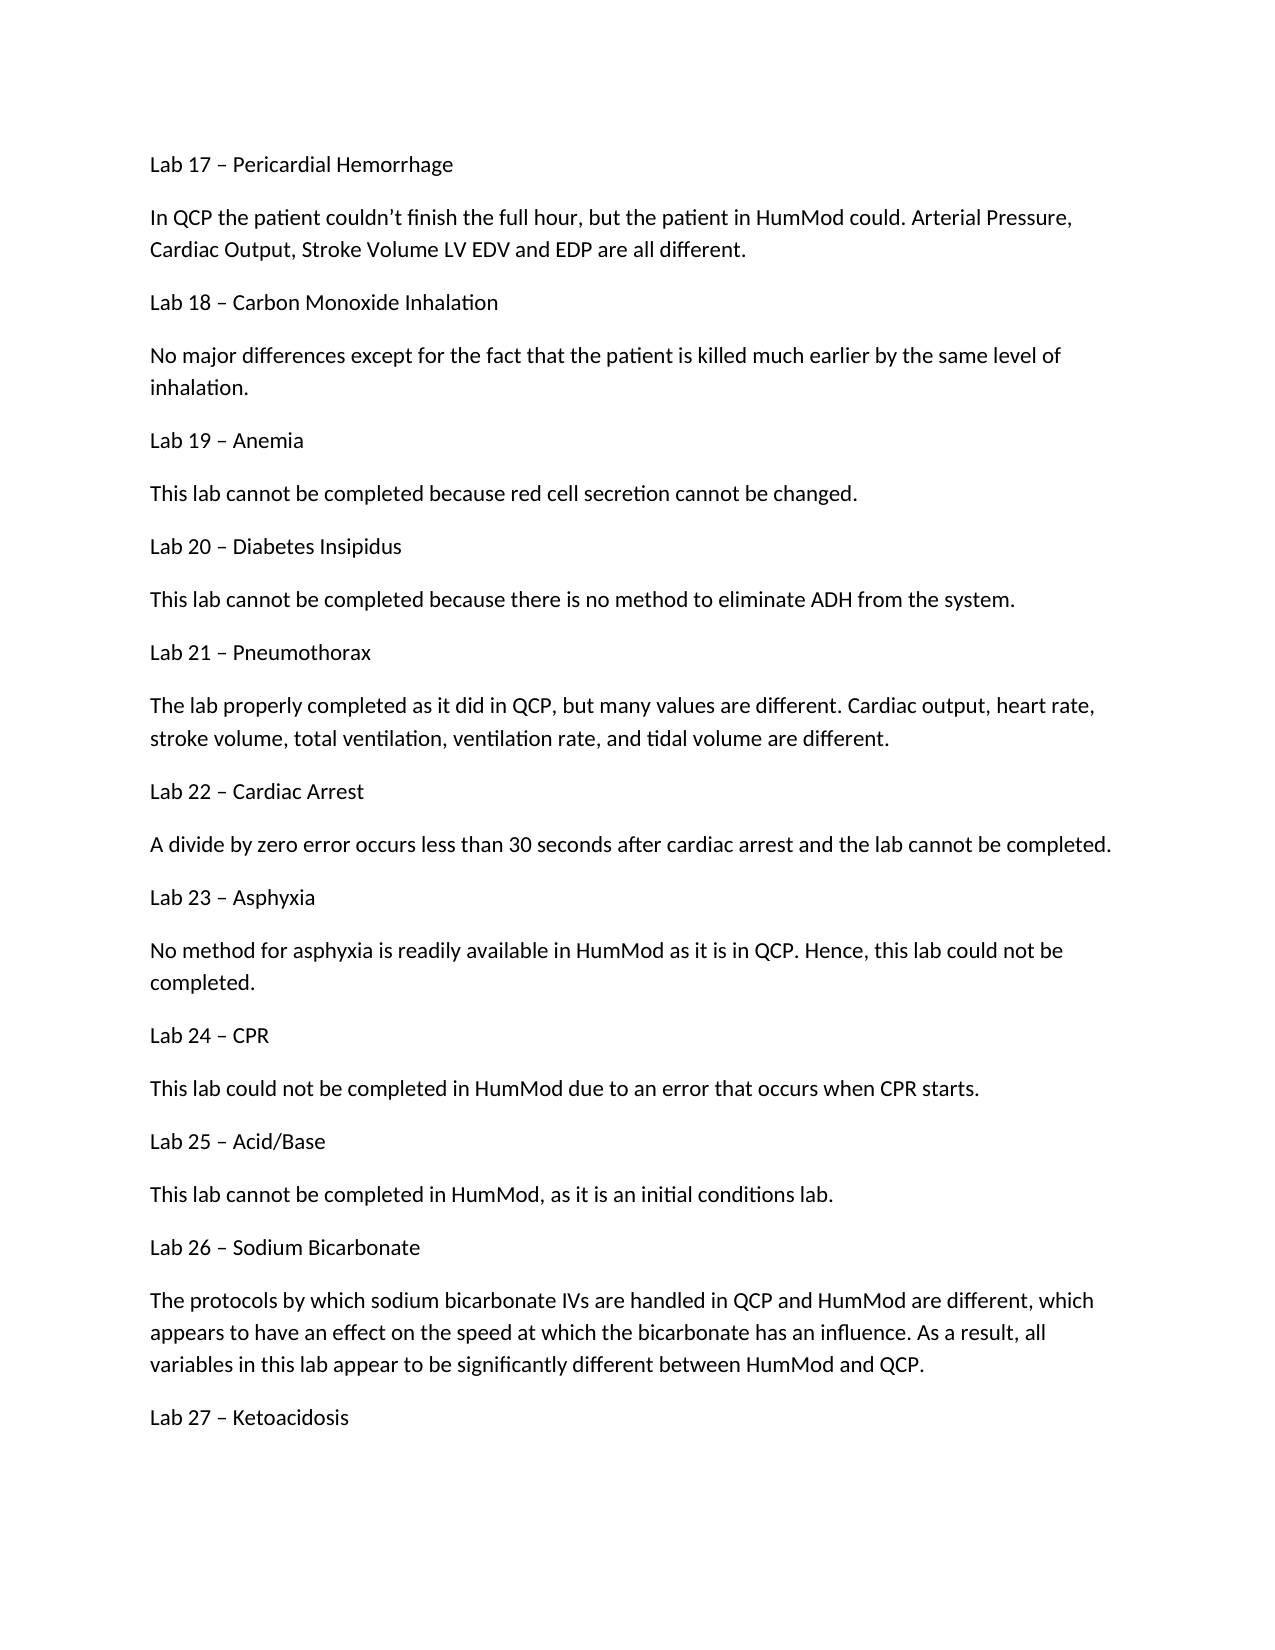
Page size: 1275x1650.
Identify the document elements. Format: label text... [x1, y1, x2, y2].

text Lab 26 – Sodium Bicarbonate [150, 1233, 1125, 1261]
text This lab cannot be completed in HumMod, as it is an initial conditions lab. [150, 1180, 1125, 1208]
text A divide by zero error occurs less than 30 seconds after cardiac arrest and the lab cannot be completed. [150, 830, 1125, 858]
text Lab 21 – Pneumothorax [150, 638, 1125, 667]
text This lab cannot be completed because there is no method to eliminate ADH from the system. [150, 586, 1125, 613]
text Lab 19 – Anemia [150, 426, 1125, 454]
text Lab 24 – CPR [150, 1021, 1125, 1049]
text This lab could not be completed in HumMod due to an error that occurs when CPR starts. [150, 1074, 1125, 1102]
text No major differences except for the fact that the patient is killed much earlier by the same level of inhalation. [150, 341, 1125, 401]
text Lab 22 – Cardiac Arrest [150, 777, 1125, 805]
text Lab 23 – Asphyxia [150, 883, 1125, 911]
text Lab 27 – Ketoacidosis [150, 1403, 1125, 1432]
text In QCP the patient couldn’t finish the full hour, but the patient in HumMod could. Arterial Pressure, Cardiac Output, Stroke Volume LV EDV and EDP are all different. [150, 203, 1125, 263]
text Lab 25 – Acid/Base [150, 1127, 1125, 1155]
text The lab properly completed as it did in QCP, but many values are different. Cardiac output, heart rate, stroke volume, total ventilation, ventilation rate, and tidal volume are different. [150, 692, 1125, 752]
text Lab 18 – Carbon Monoxide Inhalation [150, 288, 1125, 316]
text No method for asphyxia is readily available in HumMod as it is in QCP. Hence, this lab could not be completed. [150, 936, 1125, 996]
text This lab cannot be completed because red cell secretion cannot be changed. [150, 479, 1125, 507]
text The protocols by which sodium bicarbonate IVs are handled in QCP and HumMod are different, which appears to have an effect on the speed at which the bicarbonate has an influence. As a result, all variables in this lab appear to be significantly different between HumMod and QCP. [150, 1286, 1125, 1378]
text Lab 20 – Diabetes Insipidus [150, 532, 1125, 561]
text Lab 17 – Pericardial Hemorrhage [150, 150, 1125, 178]
